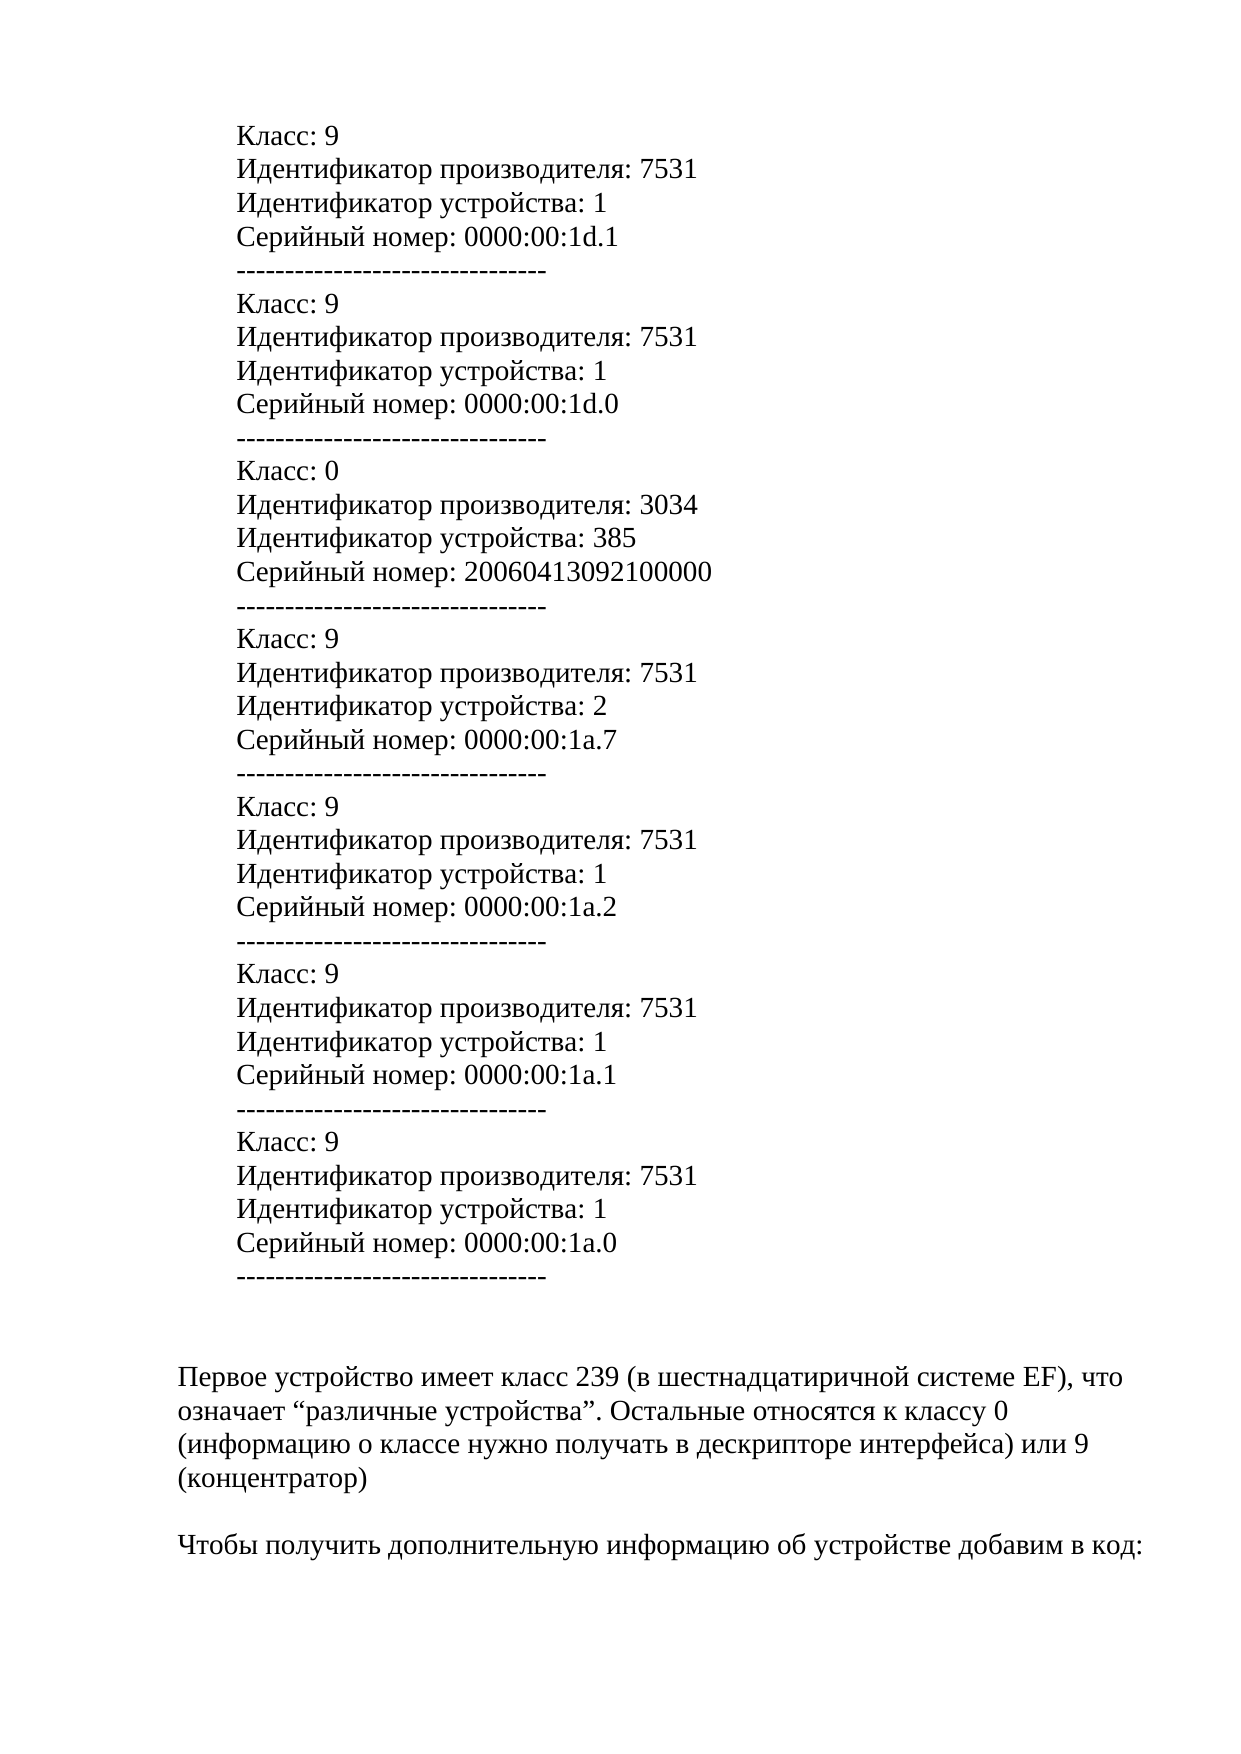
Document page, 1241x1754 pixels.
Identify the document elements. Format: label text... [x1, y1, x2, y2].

text Идентификатор производителя: 7531 [177, 655, 1152, 688]
text -------------------------------- [177, 755, 1152, 789]
text -------------------------------- [177, 1091, 1152, 1124]
text Идентификатор производителя: 7531 [177, 1158, 1152, 1191]
text Идентификатор устройства: 1 [177, 185, 1152, 219]
text Идентификатор устройства: 1 [177, 1191, 1152, 1225]
text -------------------------------- [177, 923, 1152, 957]
text Чтобы получить дополнительную информацию об устройстве добавим в код: [177, 1527, 1152, 1560]
text Серийный номер: 0000:00:1d.0 [177, 386, 1152, 420]
text -------------------------------- [177, 420, 1152, 453]
text Класс: 9 [177, 118, 1152, 152]
text -------------------------------- [177, 588, 1152, 621]
text Класс: 0 [177, 453, 1152, 487]
text Идентификатор устройства: 1 [177, 1024, 1152, 1057]
text Идентификатор производителя: 7531 [177, 990, 1152, 1024]
text Идентификатор производителя: 7531 [177, 152, 1152, 185]
text Серийный номер: 0000:00:1d.1 [177, 219, 1152, 252]
text -------------------------------- [177, 252, 1152, 286]
text Идентификатор устройства: 385 [177, 521, 1152, 554]
text Идентификатор устройства: 1 [177, 856, 1152, 889]
text Класс: 9 [177, 286, 1152, 319]
text Класс: 9 [177, 957, 1152, 990]
text Идентификатор производителя: 7531 [177, 822, 1152, 856]
text Идентификатор производителя: 7531 [177, 319, 1152, 353]
text Первое устройство имеет класс 239 (в шестнадцатиричной системе EF), что означает “различные устройства”. Остальные относятся к классу 0 (информацию о классе нужно получать в дескрипторе интерфейса) или 9 (концентратор) [177, 1359, 1152, 1493]
text Серийный номер: 0000:00:1a.1 [177, 1057, 1152, 1091]
text Класс: 9 [177, 621, 1152, 655]
text Серийный номер: 20060413092100000 [177, 554, 1152, 588]
text Класс: 9 [177, 789, 1152, 822]
text Серийный номер: 0000:00:1a.0 [177, 1225, 1152, 1258]
text Идентификатор устройства: 1 [177, 353, 1152, 386]
text Серийный номер: 0000:00:1a.2 [177, 889, 1152, 923]
text Класс: 9 [177, 1124, 1152, 1158]
text Серийный номер: 0000:00:1a.7 [177, 722, 1152, 755]
text Идентификатор производителя: 3034 [177, 487, 1152, 521]
text Идентификатор устройства: 2 [177, 688, 1152, 722]
text -------------------------------- [177, 1258, 1152, 1292]
